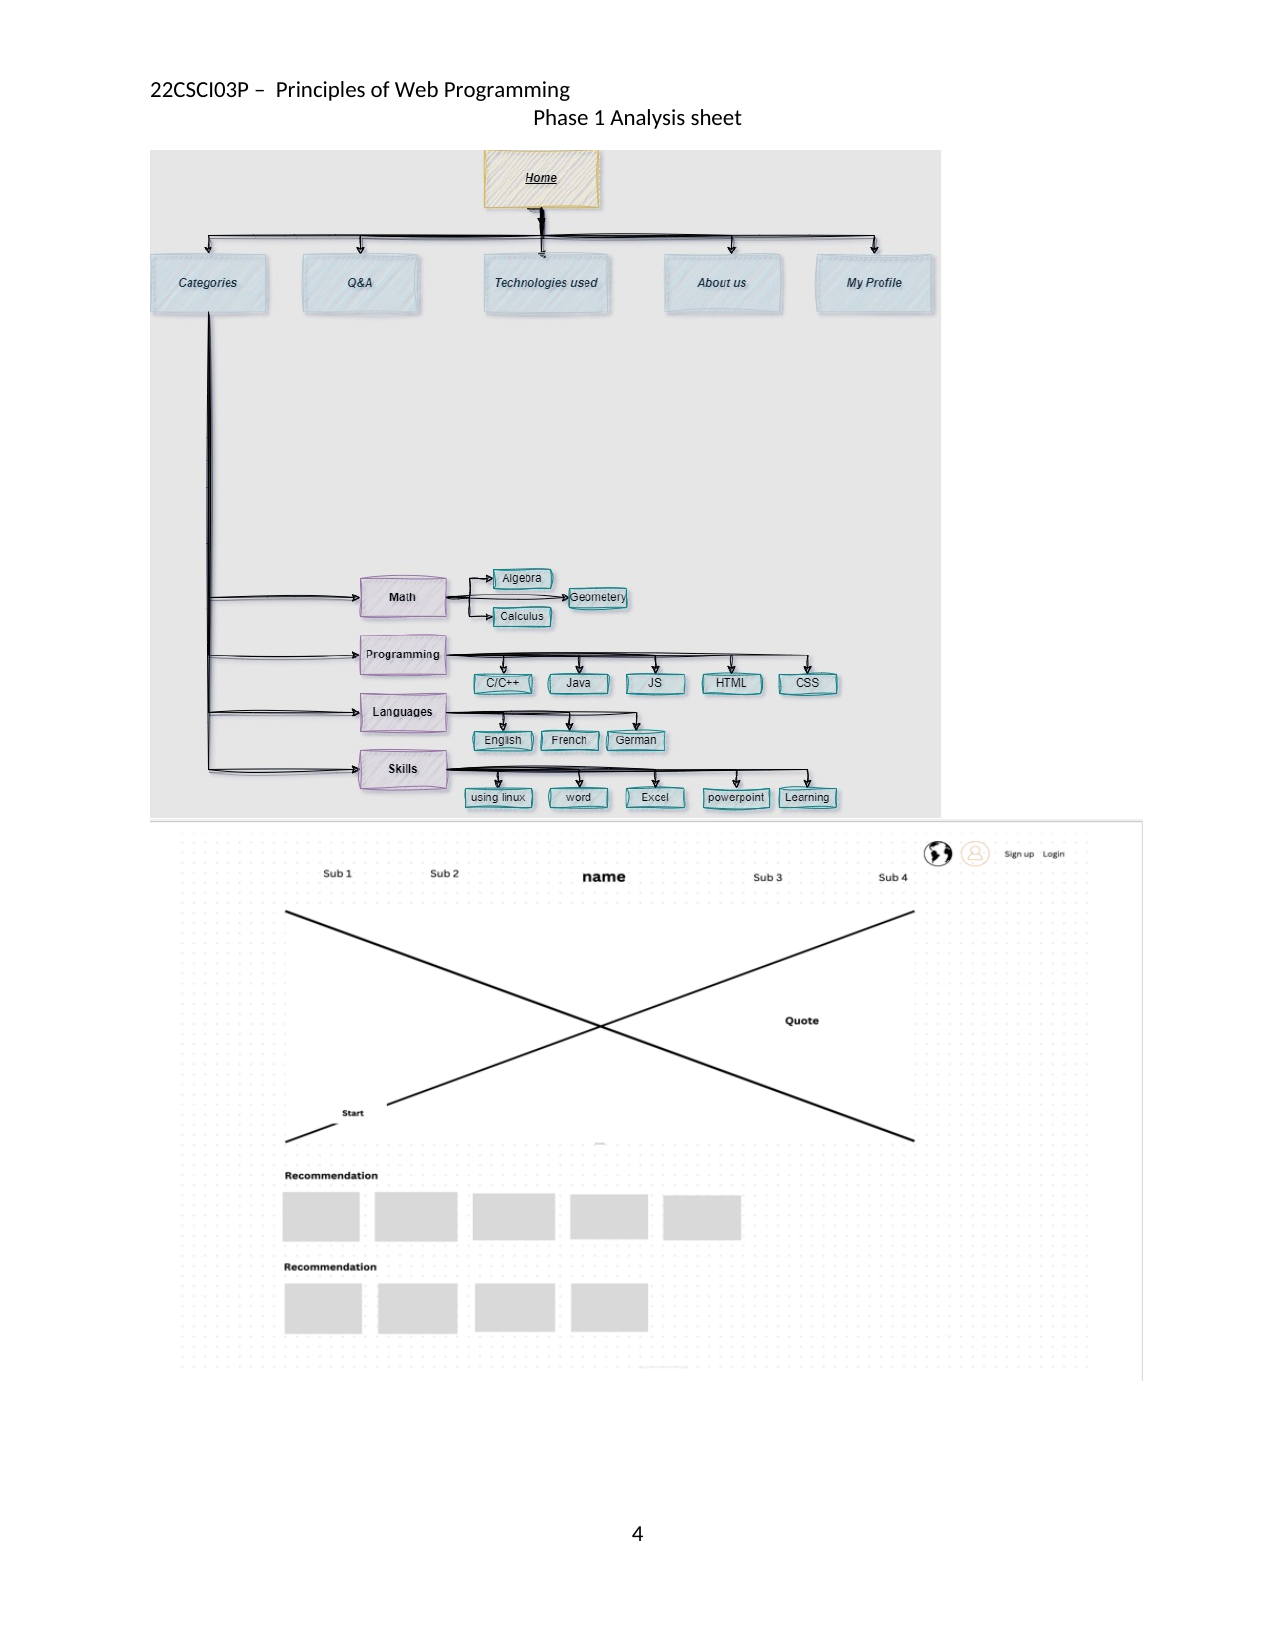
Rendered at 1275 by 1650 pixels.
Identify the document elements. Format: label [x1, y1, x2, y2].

picture [150, 150, 942, 818]
picture [150, 819, 1143, 1381]
